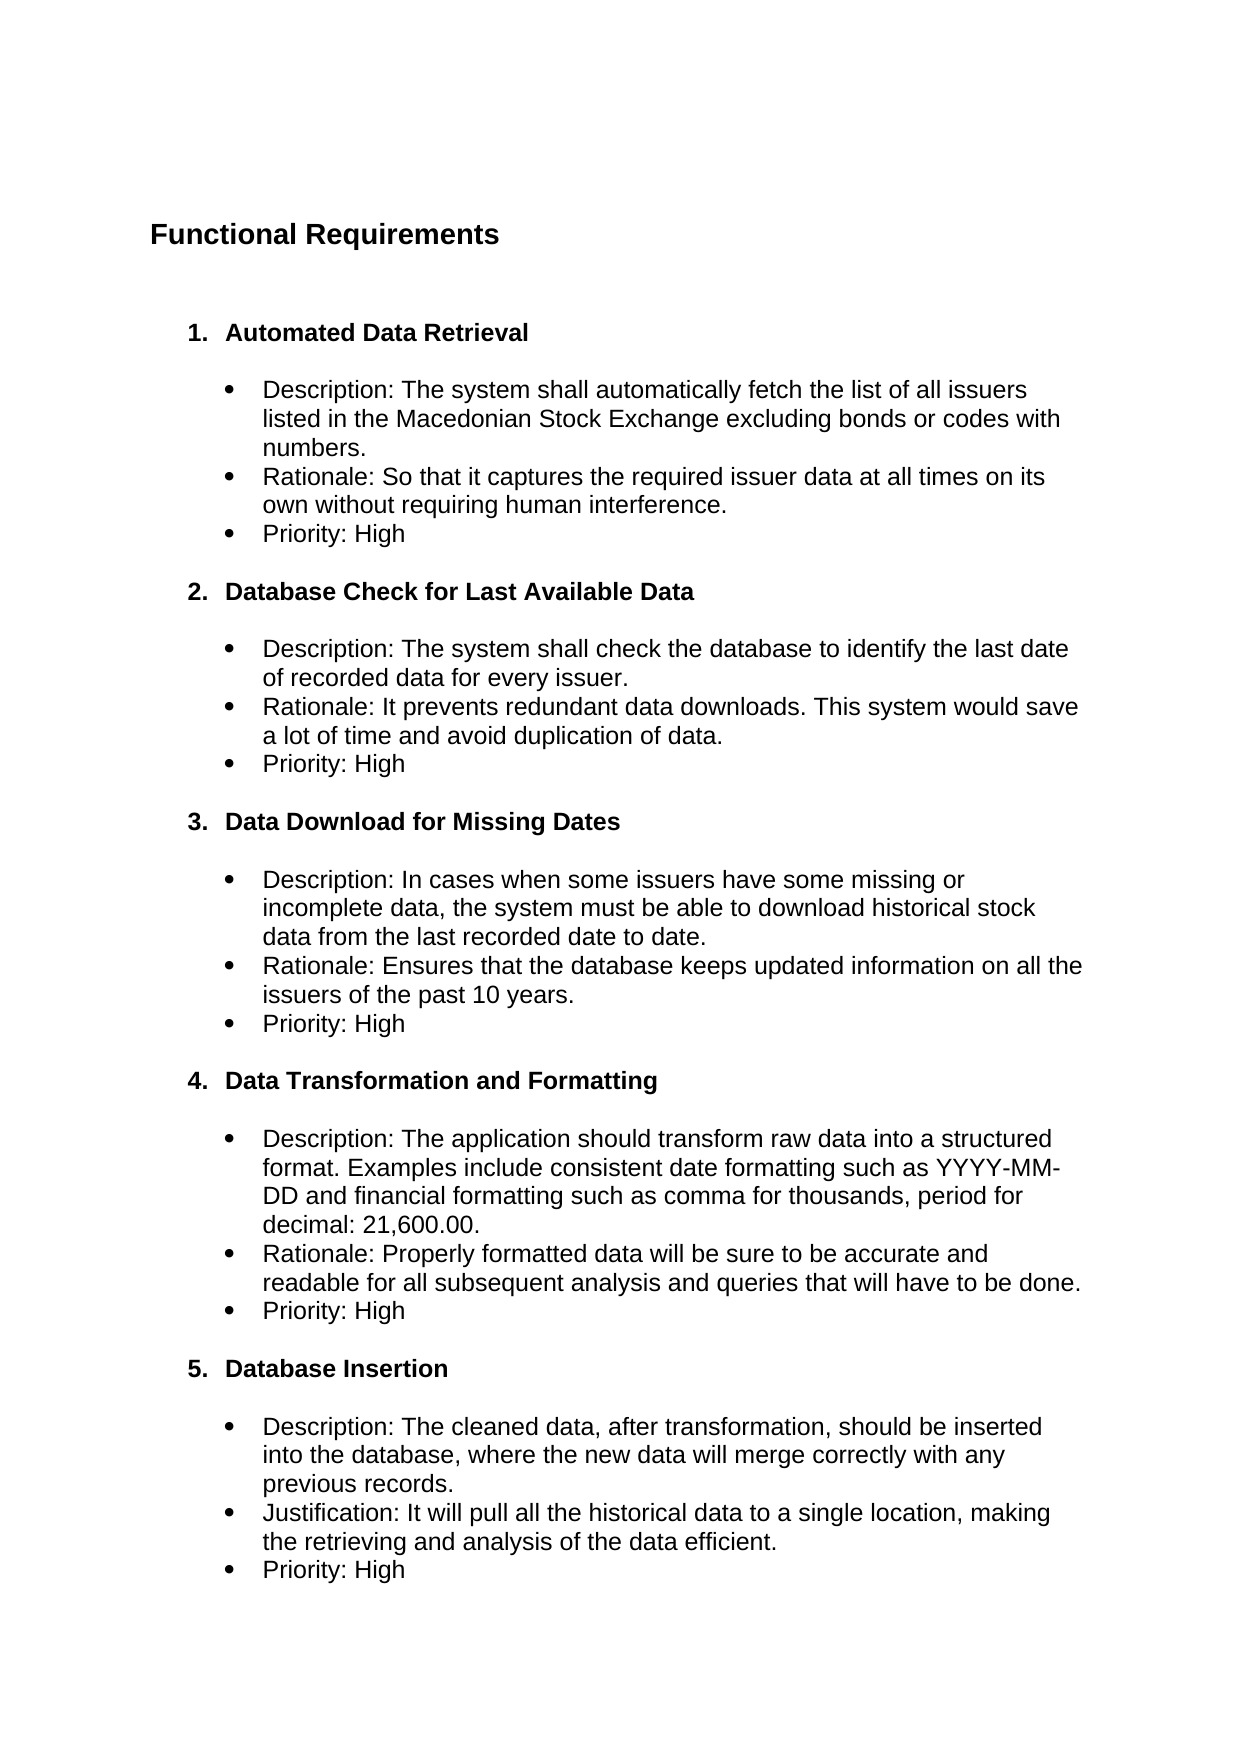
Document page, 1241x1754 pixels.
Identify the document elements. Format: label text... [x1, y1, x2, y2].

list Description: The application should transform raw data into a structured format. Examples include consistent date formatting such as YYYY-MM-DD and financial formatting such as comma for thousands, period for decimal: 21,600.00. [225, 1124, 1090, 1239]
list Rationale: It prevents redundant data downloads. This system would save a lot of time and avoid duplication of data. [225, 692, 1090, 749]
list Priority: High [225, 1008, 1090, 1037]
list Justification: It will pull all the historical data to a single location, making the retrieving and analysis of the data efficient. [225, 1498, 1090, 1555]
list Description: The system shall check the database to identify the last date of recorded data for every issuer. [225, 634, 1090, 692]
list Priority: High [225, 519, 1090, 548]
list Rationale: Properly formatted data will be sure to be accurate and readable for all subsequent analysis and queries that will have to be done. [225, 1239, 1090, 1296]
list Description: The cleaned data, after transformation, should be inserted into the database, where the new data will merge correctly with any previous records. [225, 1411, 1090, 1498]
list Database Check for Last Available Data [187, 577, 1090, 606]
list Priority: High [225, 1296, 1090, 1325]
list Rationale: So that it captures the required issuer data at all times on its own without requiring human interference. [225, 462, 1090, 519]
list Automated Data Retrieval [187, 318, 1090, 346]
list Description: In cases when some issuers have some missing or incomplete data, the system must be able to download historical stock data from the last recorded date to date. [225, 864, 1090, 951]
list Data Transformation and Formatting [187, 1066, 1090, 1095]
list Description: The system shall automatically fetch the list of all issuers listed in the Macedonian Stock Exchange excluding bonds or codes with numbers. [225, 375, 1090, 462]
text Functional Requirements [150, 217, 1090, 251]
list Priority: High [225, 749, 1090, 778]
list Database Insertion [187, 1354, 1090, 1383]
list Data Download for Missing Dates [187, 807, 1090, 836]
list Priority: High [225, 1555, 1090, 1584]
list Rationale: Ensures that the database keeps updated information on all the issuers of the past 10 years. [225, 951, 1090, 1008]
